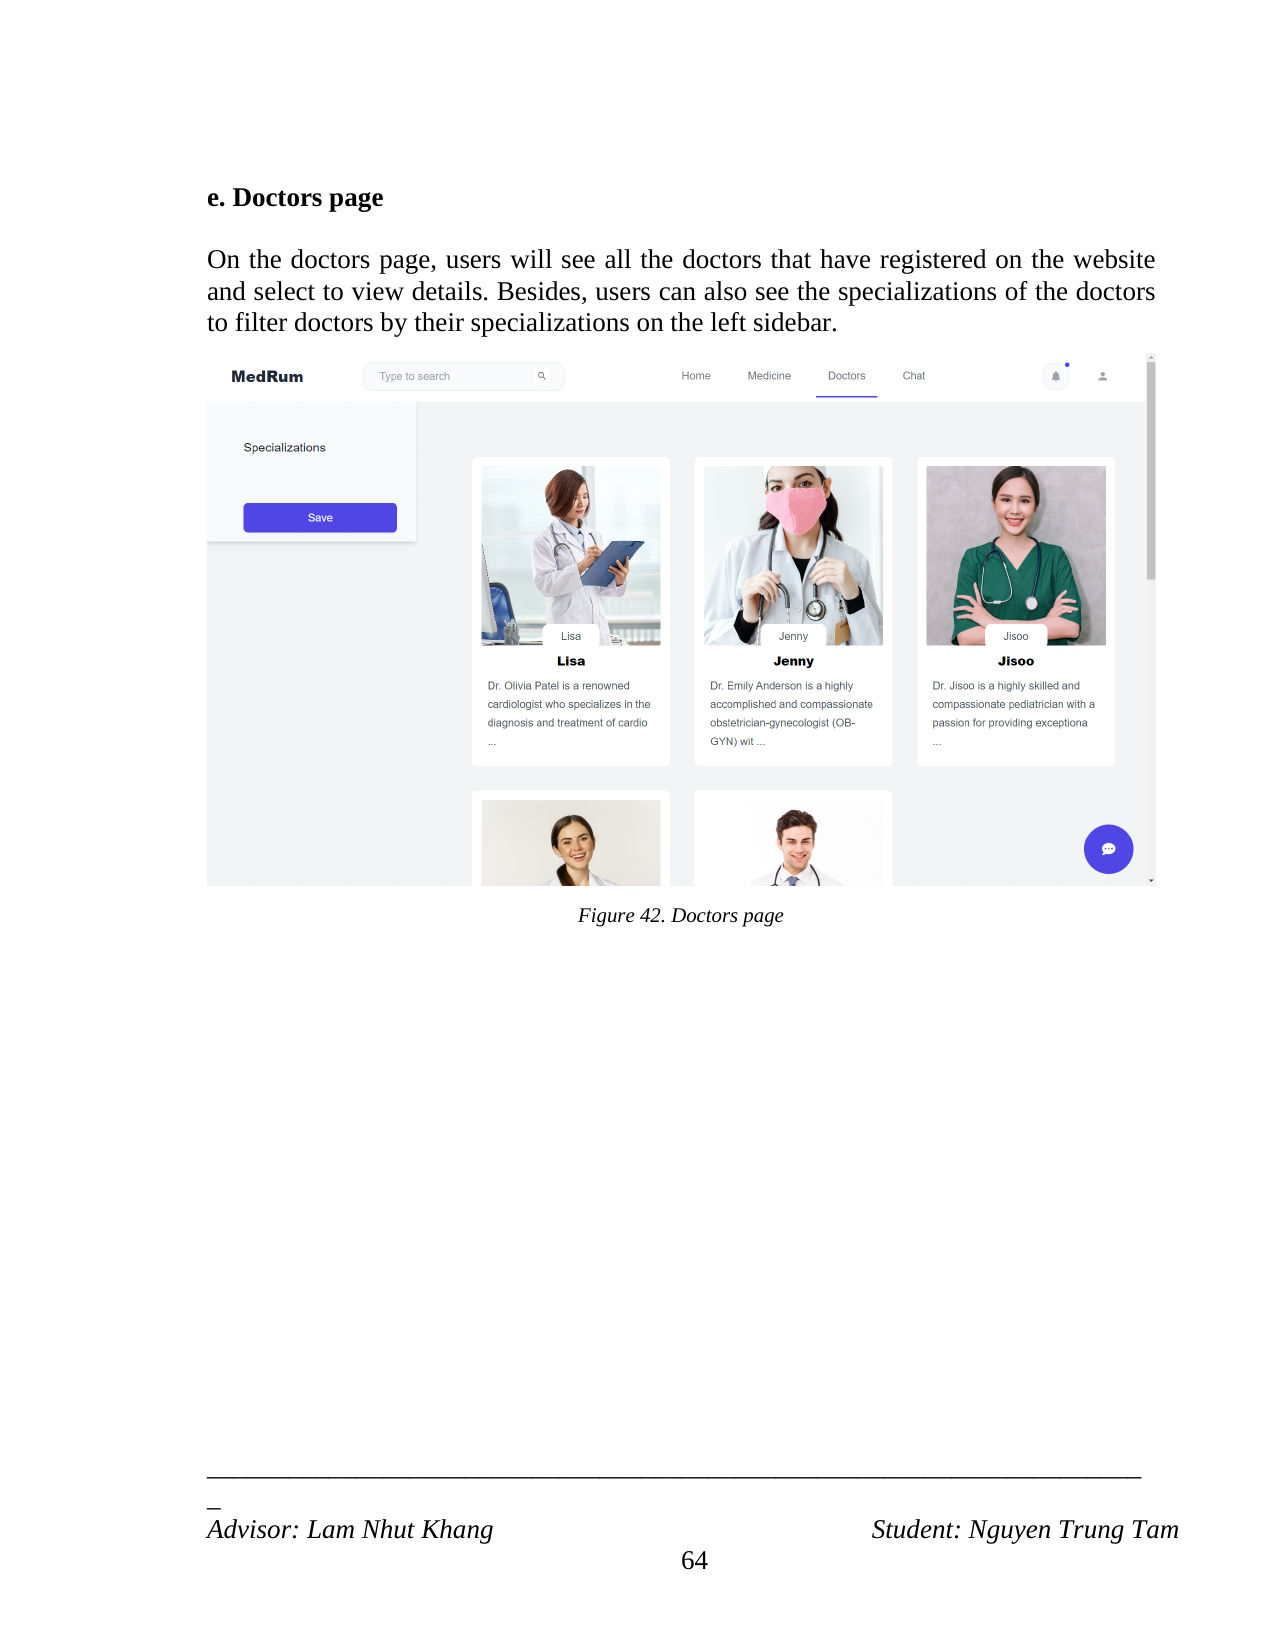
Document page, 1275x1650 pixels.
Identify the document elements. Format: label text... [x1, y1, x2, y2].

picture [206, 353, 1156, 886]
text On the doctors page, users will see all the doctors that have registered on the website and select to view details. Besides, users can also see the specializations of the doctors to filter doctors by their specializations on the left sidebar. [207, 244, 1157, 337]
subtitle Doctors page [207, 181, 1157, 212]
